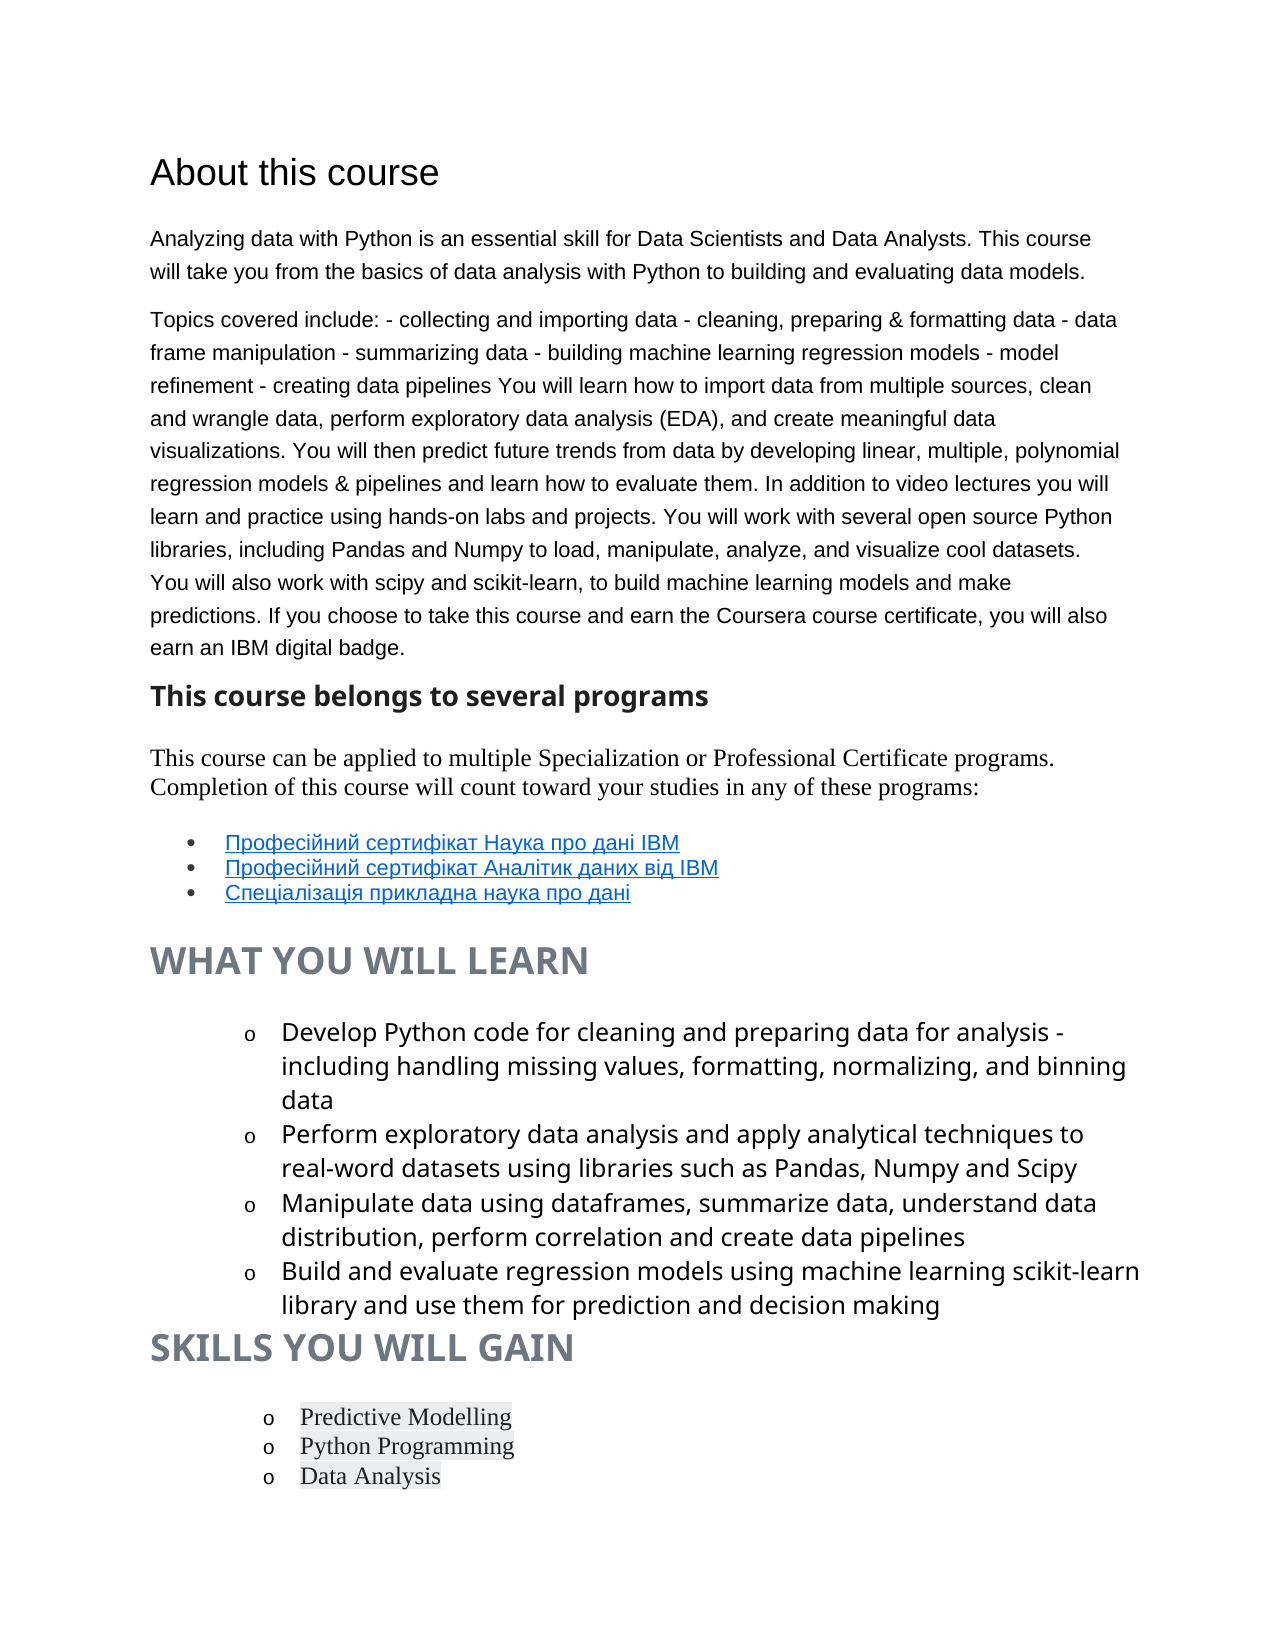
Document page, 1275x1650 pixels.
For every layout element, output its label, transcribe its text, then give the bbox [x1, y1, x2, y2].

list Manipulate data using dataframes, summarize data, understand data distribution, perform correlation and create data pipelines [244, 1185, 1144, 1253]
list Спеціалізація прикладна наука про дані [187, 880, 1125, 906]
text WHAT YOU WILL LEARN [150, 935, 1125, 986]
text SKILLS YOU WILL GAIN [150, 1321, 1125, 1372]
list Професійний сертифікат Наука про дані IBM [187, 830, 1125, 855]
list Професійний сертифікат Аналітик даних від IBM [187, 855, 1125, 880]
text About this course [150, 150, 1125, 193]
text This course can be applied to multiple Specialization or Professional Certificate programs. Completion of this course will count toward your studies in any of these programs: [150, 743, 1125, 801]
list Develop Python code for cleaning and preparing data for analysis - including handling missing values, formatting, normalizing, and binning data [244, 1015, 1144, 1117]
list Perform exploratory data analysis and apply analytical techniques to real-word datasets using libraries such as Pandas, Numpy and Scipy [244, 1117, 1144, 1185]
text Topics covered include: - collecting and importing data - cleaning, preparing & formatting data - data frame manipulation - summarizing data - building machine learning regression models - model refinement - creating data pipelines You will learn how to import data from multiple sources, clean and wrangle data, perform exploratory data analysis (EDA), and create meaningful data visualizations. You will then predict future trends from data by developing linear, multiple, polynomial regression models & pipelines and learn how to evaluate them. In addition to video lectures you will learn and practice using hands-on labs and projects. You will work with several open source Python libraries, including Pandas and Numpy to load, manipulate, analyze, and visualize cool datasets. You will also work with scipy and scikit-learn, to build machine learning models and make predictions. If you choose to take this course and earn the Coursera course certificate, you will also earn an IBM digital badge. [150, 299, 1125, 661]
list Predictive Modelling [262, 1402, 1125, 1431]
list Build and evaluate regression models using machine learning scikit-learn library and use them for prediction and decision making [244, 1253, 1144, 1321]
list Data Analysis [262, 1461, 1125, 1490]
list Python Programming [262, 1431, 1125, 1461]
text Analyzing data with Python is an essential skill for Data Scientists and Data Analysts. This course will take you from the basics of data analysis with Python to building and evaluating data models. [150, 218, 1125, 284]
text This course belongs to several programs [150, 676, 1125, 714]
